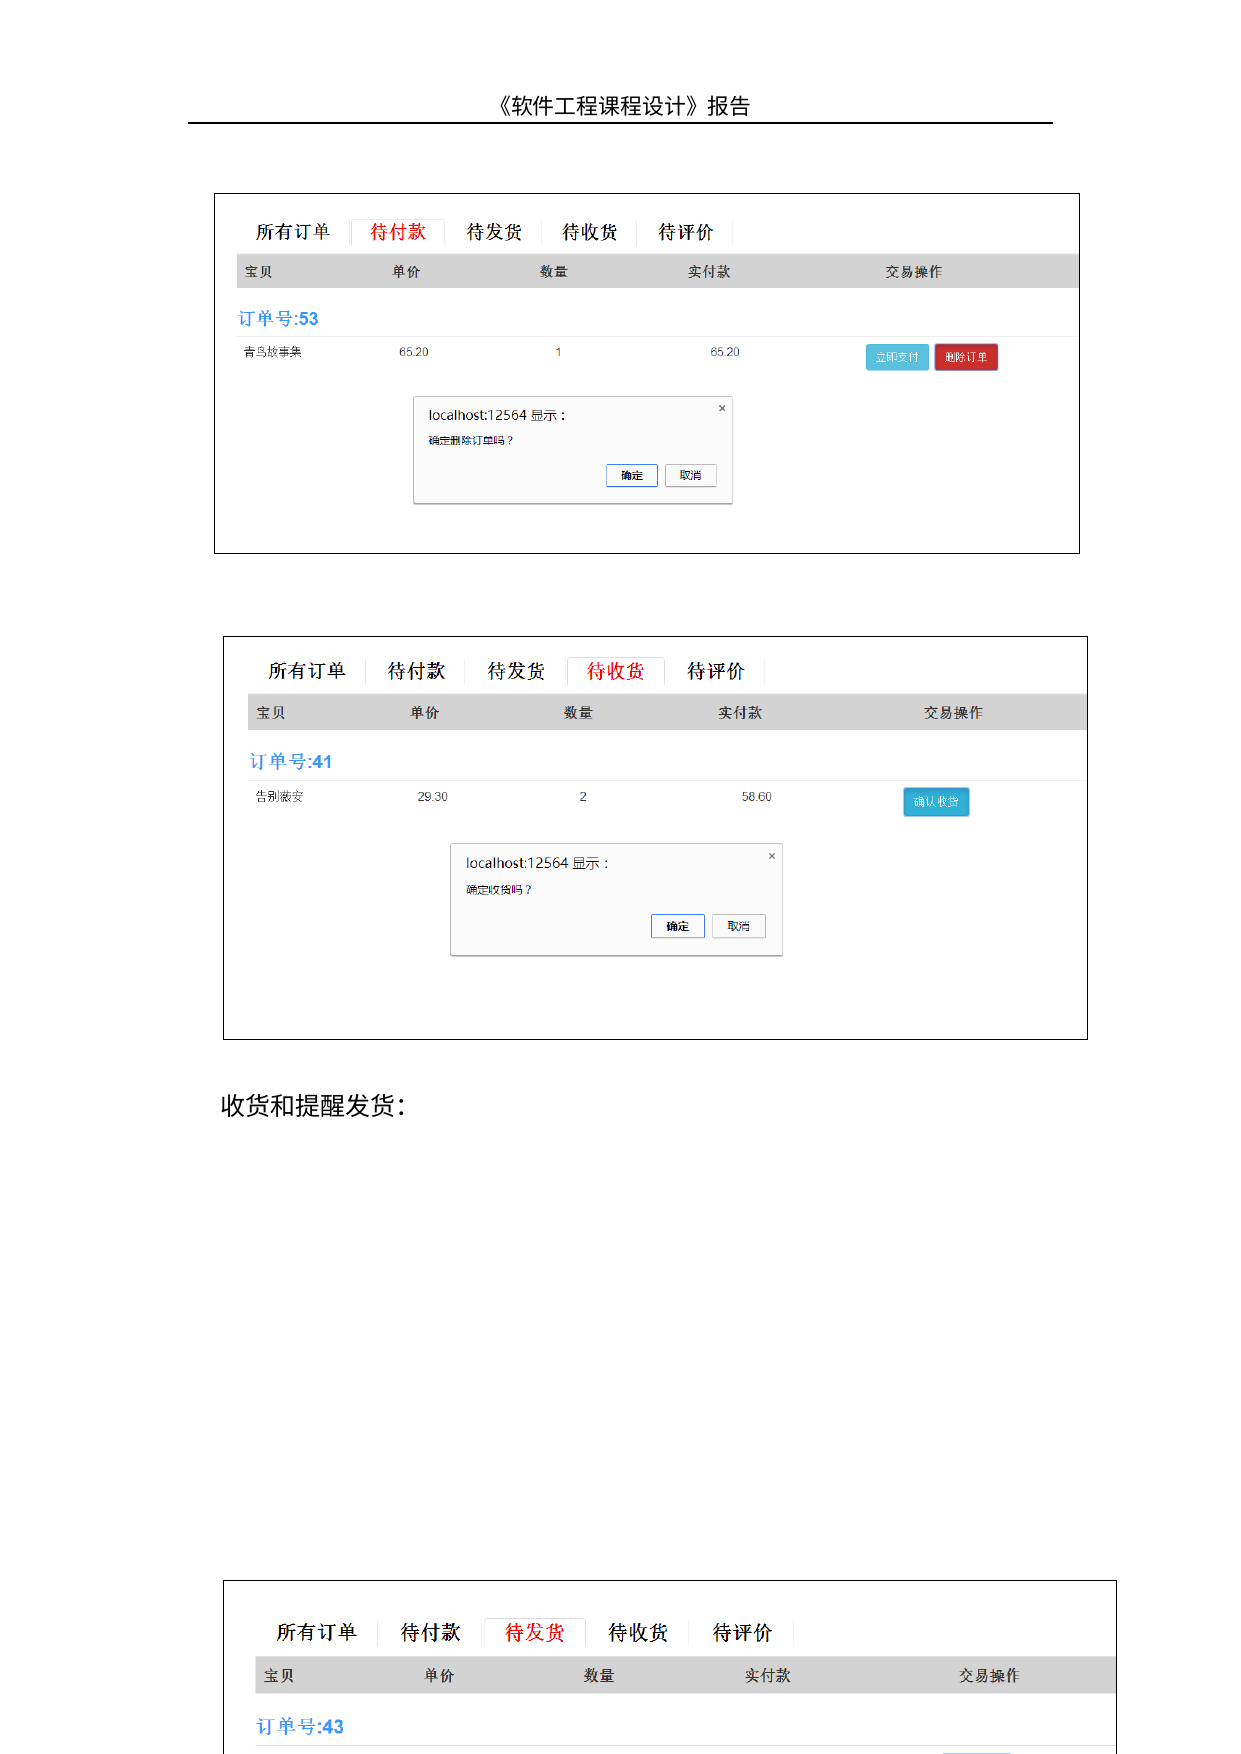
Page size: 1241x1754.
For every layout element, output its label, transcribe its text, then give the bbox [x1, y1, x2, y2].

picture [224, 1581, 1116, 1754]
picture [215, 194, 1079, 553]
picture [224, 637, 1087, 1039]
